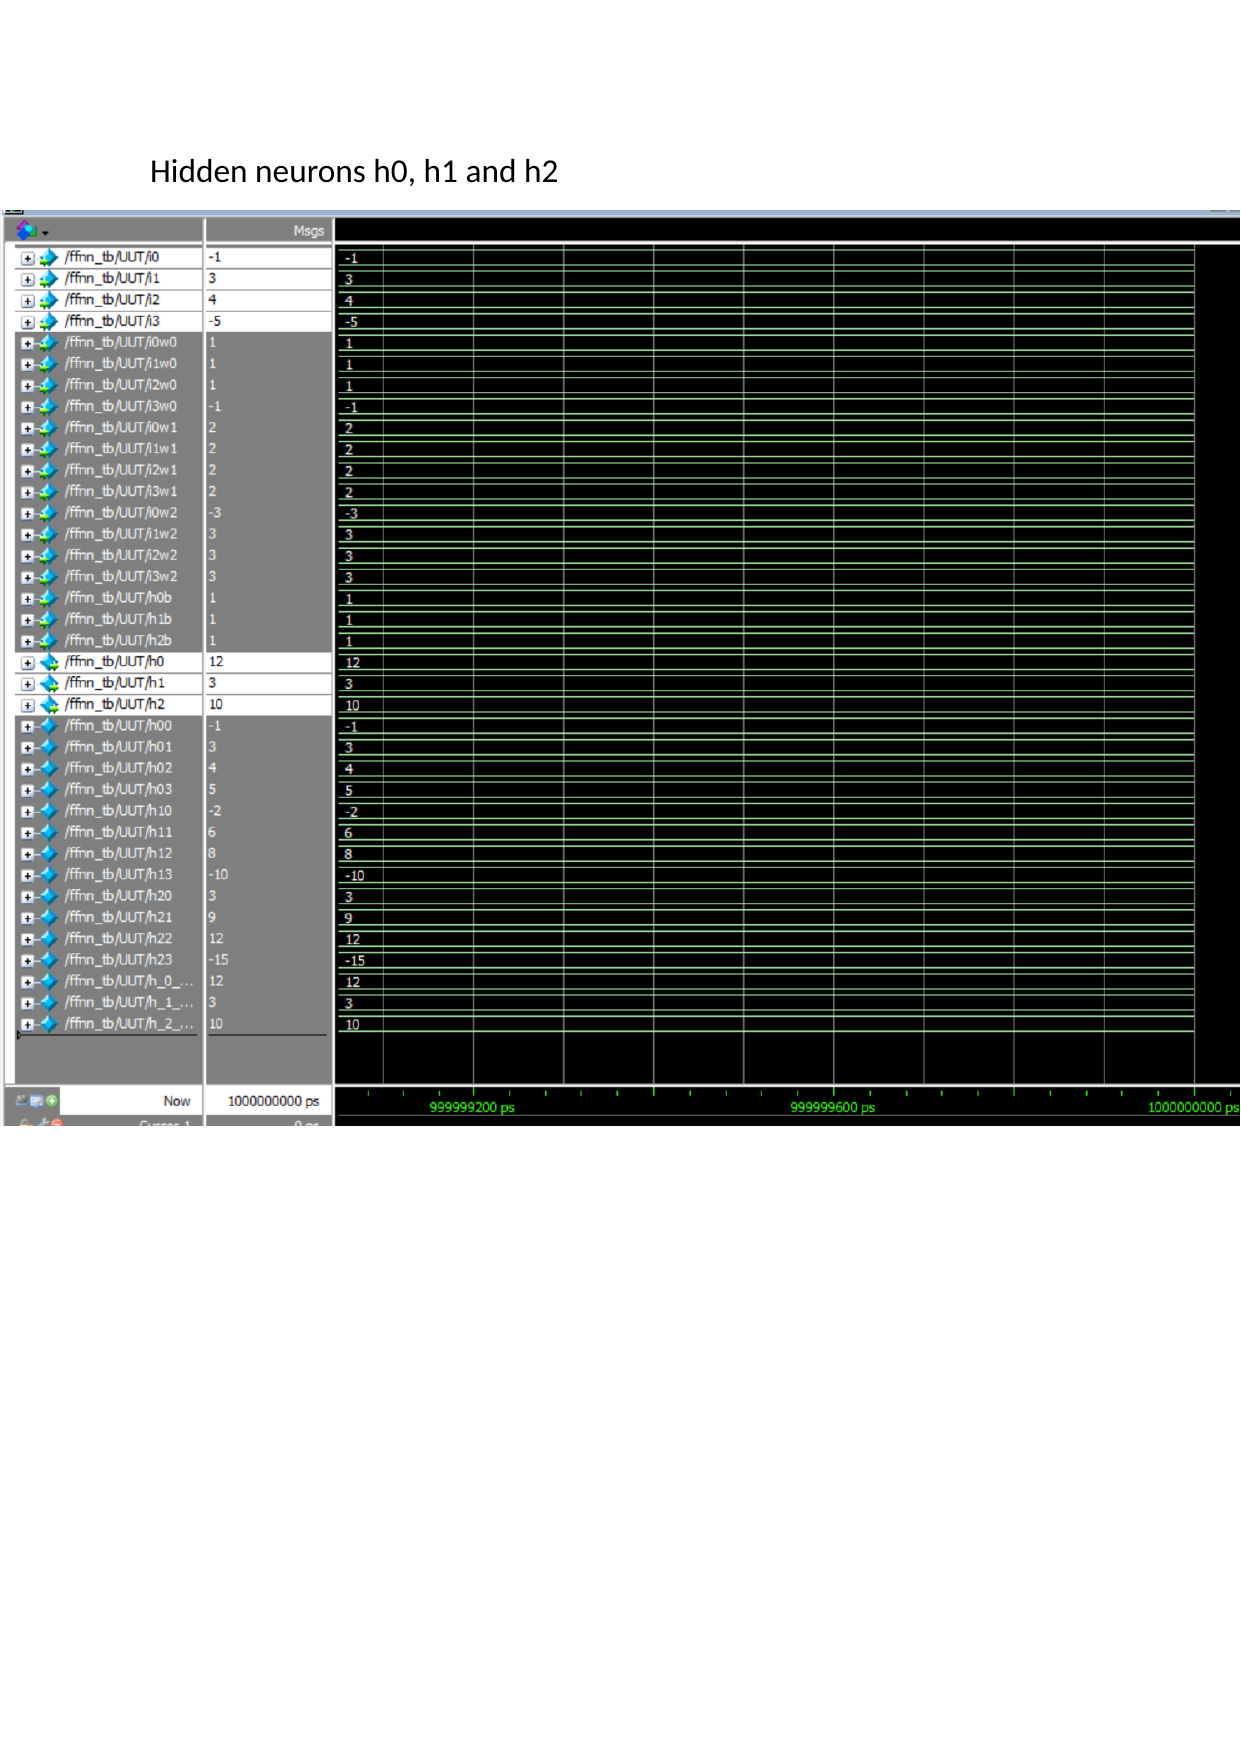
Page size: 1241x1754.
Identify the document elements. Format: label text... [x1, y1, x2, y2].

picture [0, 210, 1240, 1126]
text Hidden neurons h0, h1 and h2 [150, 150, 1090, 191]
